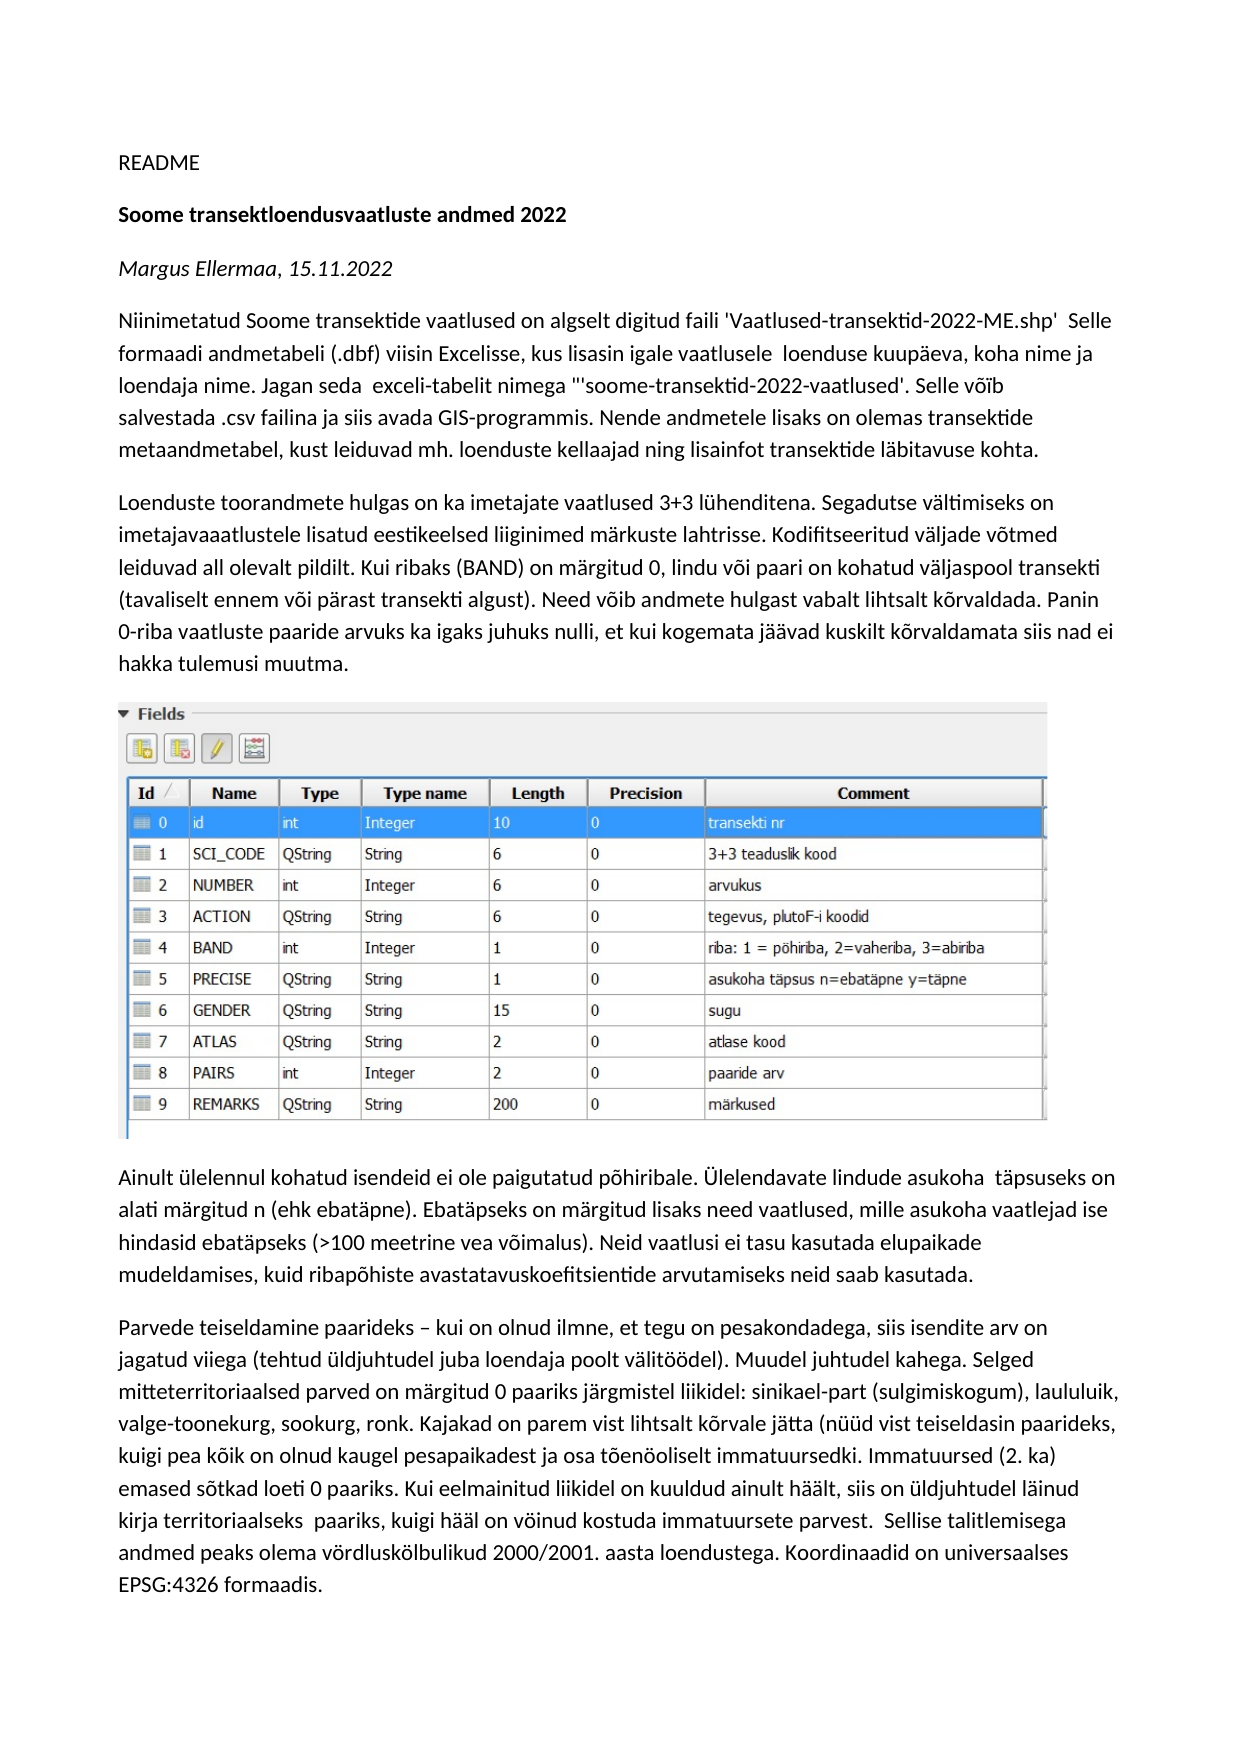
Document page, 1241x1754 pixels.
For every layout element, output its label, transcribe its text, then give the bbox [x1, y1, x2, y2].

text Soome transektloendusvaatluste andmed 2022 [118, 201, 1122, 229]
text Loenduste toorandmete hulgas on ka imetajate vaatlused 3+3 lühenditena. Segadutse vältimiseks on imetajavaaatlustele lisatud eestikeelsed liiginimed märkuste lahtrisse. Kodifitseeritud väljade võtmed leiduvad all olevalt pildilt. Kui ribaks (BAND) on märgitud 0, lindu või paari on kohatud väljaspool transekti (tavaliselt ennem või pärast transekti algust). Need võib andmete hulgast vabalt lihtsalt kõrvaldada. Panin 0-riba vaatluste paaride arvuks ka igaks juhuks nulli, et kui kogemata jäävad kuskilt kõrvaldamata siis nad ei hakka tulemusi muutma. [118, 488, 1122, 677]
picture [118, 702, 1048, 1139]
text Niinimetatud Soome transektide vaatlused on algselt digitud faili 'Vaatlused-transektid-2022-ME.shp' Selle formaadi andmetabeli (.dbf) viisin Excelisse, kus lisasin igale vaatlusele loenduse kuupäeva, koha nime ja loendaja nime. Jagan seda exceli-tabelit nimega "'soome-transektid-2022-vaatlused'. Selle võïb salvestada .csv failina ja siis avada GIS-programmis. Nende andmetele lisaks on olemas transektide metaandmetabel, kust leiduvad mh. loenduste kellaajad ning lisainfot transektide läbitavuse kohta. [118, 307, 1122, 463]
text README [118, 148, 1122, 176]
text Ainult ülelennul kohatud isendeid ei ole paigutatud põhiribale. Ülelendavate lindude asukoha täpsuseks on alati märgitud n (ehk ebatäpne). Ebatäpseks on märgitud lisaks need vaatlused, mille asukoha vaatlejad ise hindasid ebatäpseks (>100 meetrine vea võimalus). Neid vaatlusi ei tasu kasutada elupaikade mudeldamises, kuid ribapõhiste avastatavuskoefitsientide arvutamiseks neid saab kasutada. [118, 1163, 1122, 1288]
text Margus Ellermaa, 15.11.2022 [118, 254, 1122, 282]
text Parvede teiseldamine paarideks – kui on olnud ilmne, et tegu on pesakondadega, siis isendite arv on jagatud viiega (tehtud üldjuhtudel juba loendaja poolt välitöödel). Muudel juhtudel kahega. Selged mitteterritoriaalsed parved on märgitud 0 paariks järgmistel liikidel: sinikael-part (sulgimiskogum), laululuik, valge-toonekurg, sookurg, ronk. Kajakad on parem vist lihtsalt kõrvale jätta (nüüd vist teiseldasin paarideks, kuigi pea kõik on olnud kaugel pesapaikadest ja osa tõenöoliselt immatuursedki. Immatuursed (2. ka) emased sõtkad loeti 0 paariks. Kui eelmainitud liikidel on kuuldud ainult häält, siis on üldjuhtudel läinud kirja territoriaalseks paariks, kuigi hääl on vöinud kostuda immatuursete parvest. Sellise talitlemisega andmed peaks olema vördluskölbulikud 2000/2001. aasta loendustega. Koordinaadid on universaalses EPSG:4326 formaadis. [118, 1313, 1122, 1598]
